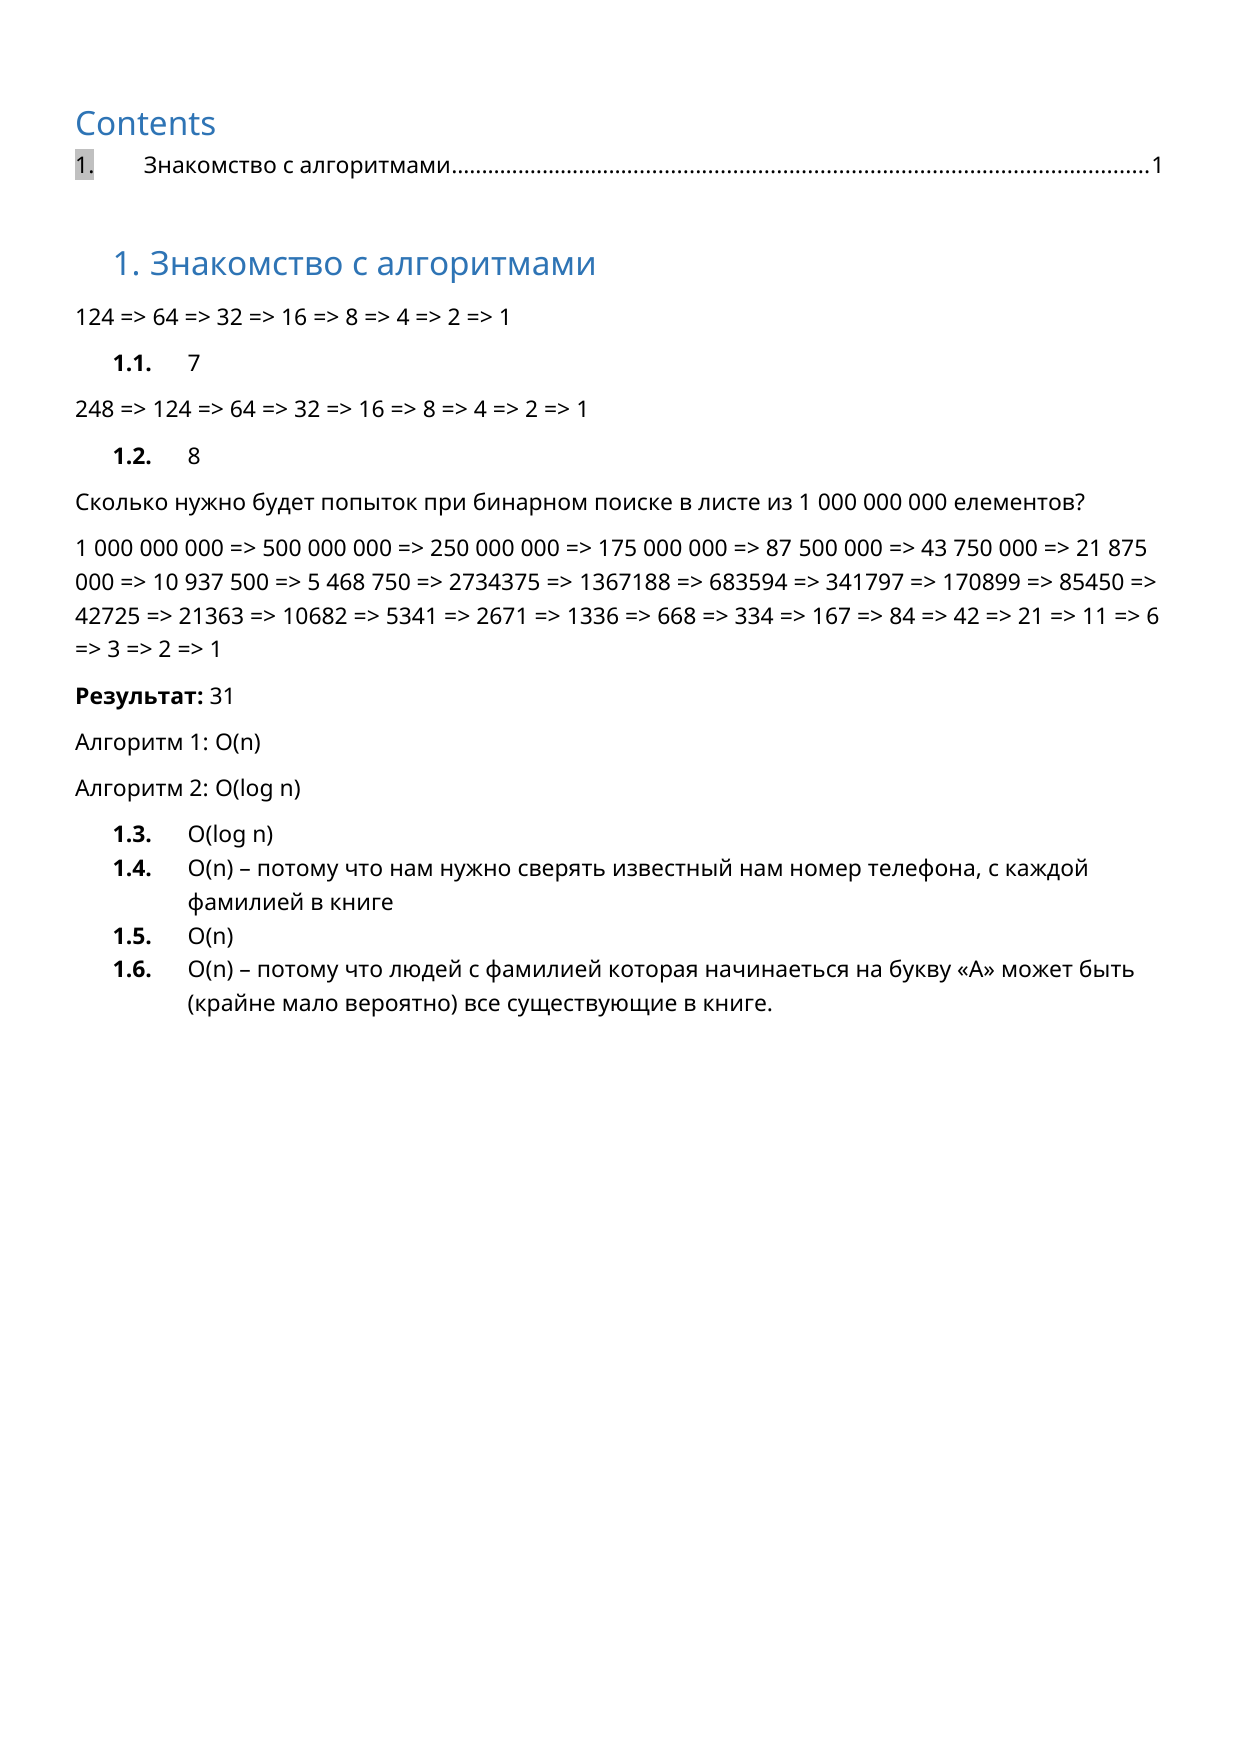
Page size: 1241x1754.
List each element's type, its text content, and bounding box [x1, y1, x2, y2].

list O(n) [112, 919, 1165, 951]
text 1 000 000 000 => 500 000 000 => 250 000 000 => 175 000 000 => 87 500 000 => 43 750 000 => 21 875 000 => 10 937 500 => 5 468 750 => 2734375 => 1367188 => 683594 => 341797 => 170899 => 85450 => 42725 => 21363 => 10682 => 5341 => 2671 => 1336 => 668 => 334 => 167 => 84 => 42 => 21 => 11 => 6 => 3 => 2 => 1 [75, 532, 1165, 664]
subtitle Знакомство с алгоритмами [112, 239, 1165, 285]
text 248 => 124 => 64 => 32 => 16 => 8 => 4 => 2 => 1 [75, 393, 1165, 424]
list 8 [112, 439, 1165, 471]
list 7 [112, 347, 1165, 378]
text Результат: 31 [75, 679, 1165, 711]
text Сколько нужно будет попыток при бинарном поиске в листе из 1 000 000 000 елементов? [75, 486, 1165, 517]
text Алгоритм 1: O(n) [75, 726, 1165, 757]
text 124 => 64 => 32 => 16 => 8 => 4 => 2 => 1 [75, 301, 1165, 332]
list O(n) – потому что людей с фамилией которая начинаеться на букву «А» может быть (крайне мало вероятно) все существующие в книге. [112, 953, 1165, 1018]
list O(n) – потому что нам нужно сверять известный нам номер телефона, с каждой фамилией в книге [112, 852, 1165, 917]
list O(log n) [112, 818, 1165, 849]
text Алгоритм 2: O(log n) [75, 772, 1165, 803]
